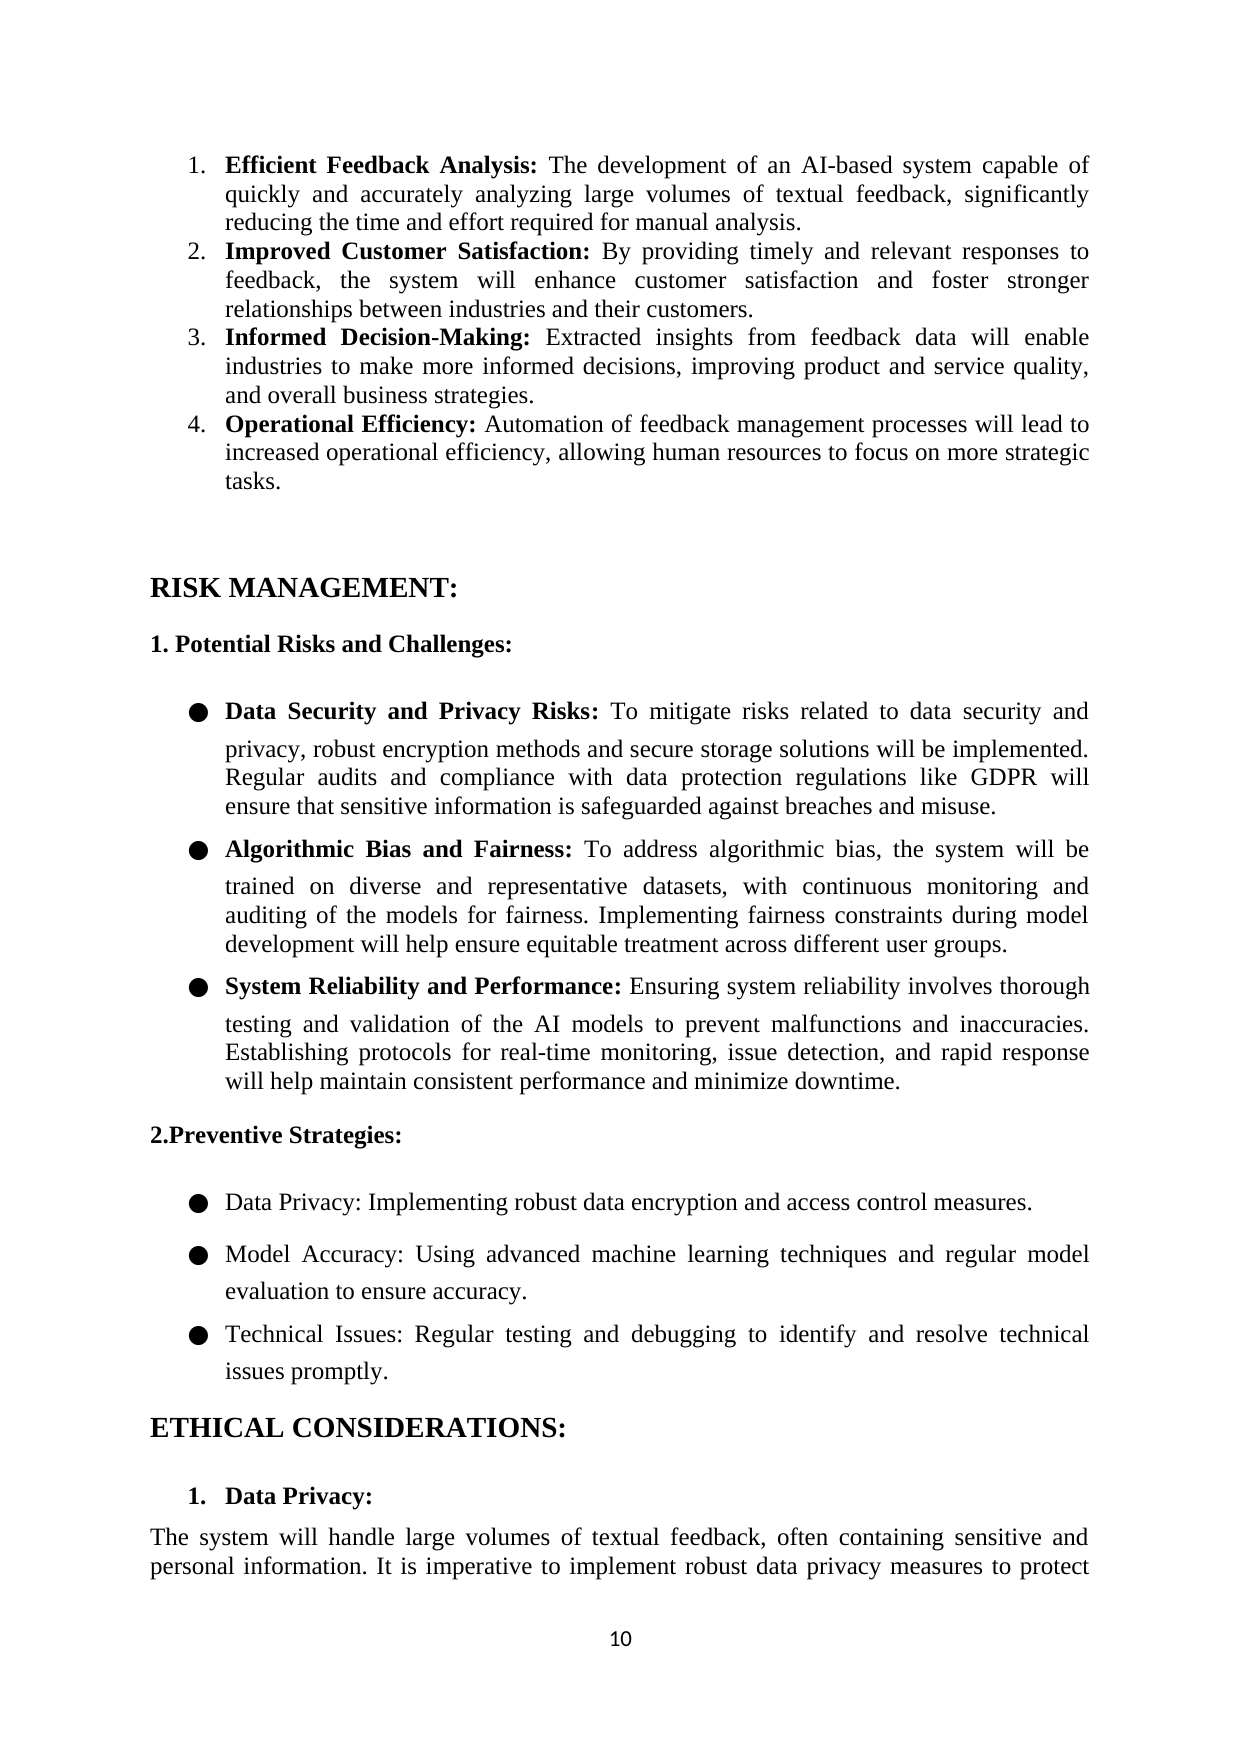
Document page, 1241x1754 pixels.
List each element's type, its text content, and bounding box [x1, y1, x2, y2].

text 1. Potential Risks and Challenges: [150, 629, 1090, 657]
list Data Privacy: [187, 1481, 1090, 1510]
list Algorithmic Bias and Fairness: To address algorithmic bias, the system will be trained on diverse and representative datasets, with continuous monitoring and auditing of the models for fairness. Implementing fairness constraints during model development will help ensure equitable treatment across different user groups. [187, 820, 1090, 957]
subtitle ETHICAL CONSIDERATIONS: [150, 1410, 1090, 1443]
list Data Security and Privacy Risks: To mitigate risks related to data security and privacy, robust encryption methods and secure storage solutions will be implemented. Regular audits and compliance with data protection regulations like GDPR will ensure that sensitive information is safeguarded against breaches and misuse. [187, 682, 1090, 820]
text 2.Preventive Strategies: [150, 1120, 1090, 1149]
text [150, 1522, 1090, 1580]
list Informed Decision-Making: Extracted insights from feedback data will enable industries to make more informed decisions, improving product and service quality, and overall business strategies. [187, 322, 1090, 409]
list Operational Efficiency: Automation of feedback management processes will lead to increased operational efficiency, allowing human resources to focus on more strategic tasks. [187, 409, 1090, 495]
list System Reliability and Performance: Ensuring system reliability involves thorough testing and validation of the AI models to prevent malfunctions and inaccuracies. Establishing protocols for real-time monitoring, issue detection, and rapid response will help maintain consistent performance and minimize downtime. [187, 957, 1090, 1095]
list Improved Customer Satisfaction: By providing timely and relevant responses to feedback, the system will enhance customer satisfaction and foster stronger relationships between industries and their customers. [187, 236, 1090, 322]
list Model Accuracy: Using advanced machine learning techniques and regular model evaluation to ensure accuracy. [187, 1225, 1090, 1305]
subtitle RISK MANAGEMENT: [150, 570, 1090, 604]
list Technical Issues: Regular testing and debugging to identify and resolve technical issues promptly. [187, 1305, 1090, 1385]
list Data Privacy: Implementing robust data encryption and access control measures. [187, 1174, 1090, 1225]
list Efficient Feedback Analysis: The development of an AI-based system capable of quickly and accurately analyzing large volumes of textual feedback, significantly reducing the time and effort required for manual analysis. [187, 150, 1090, 236]
